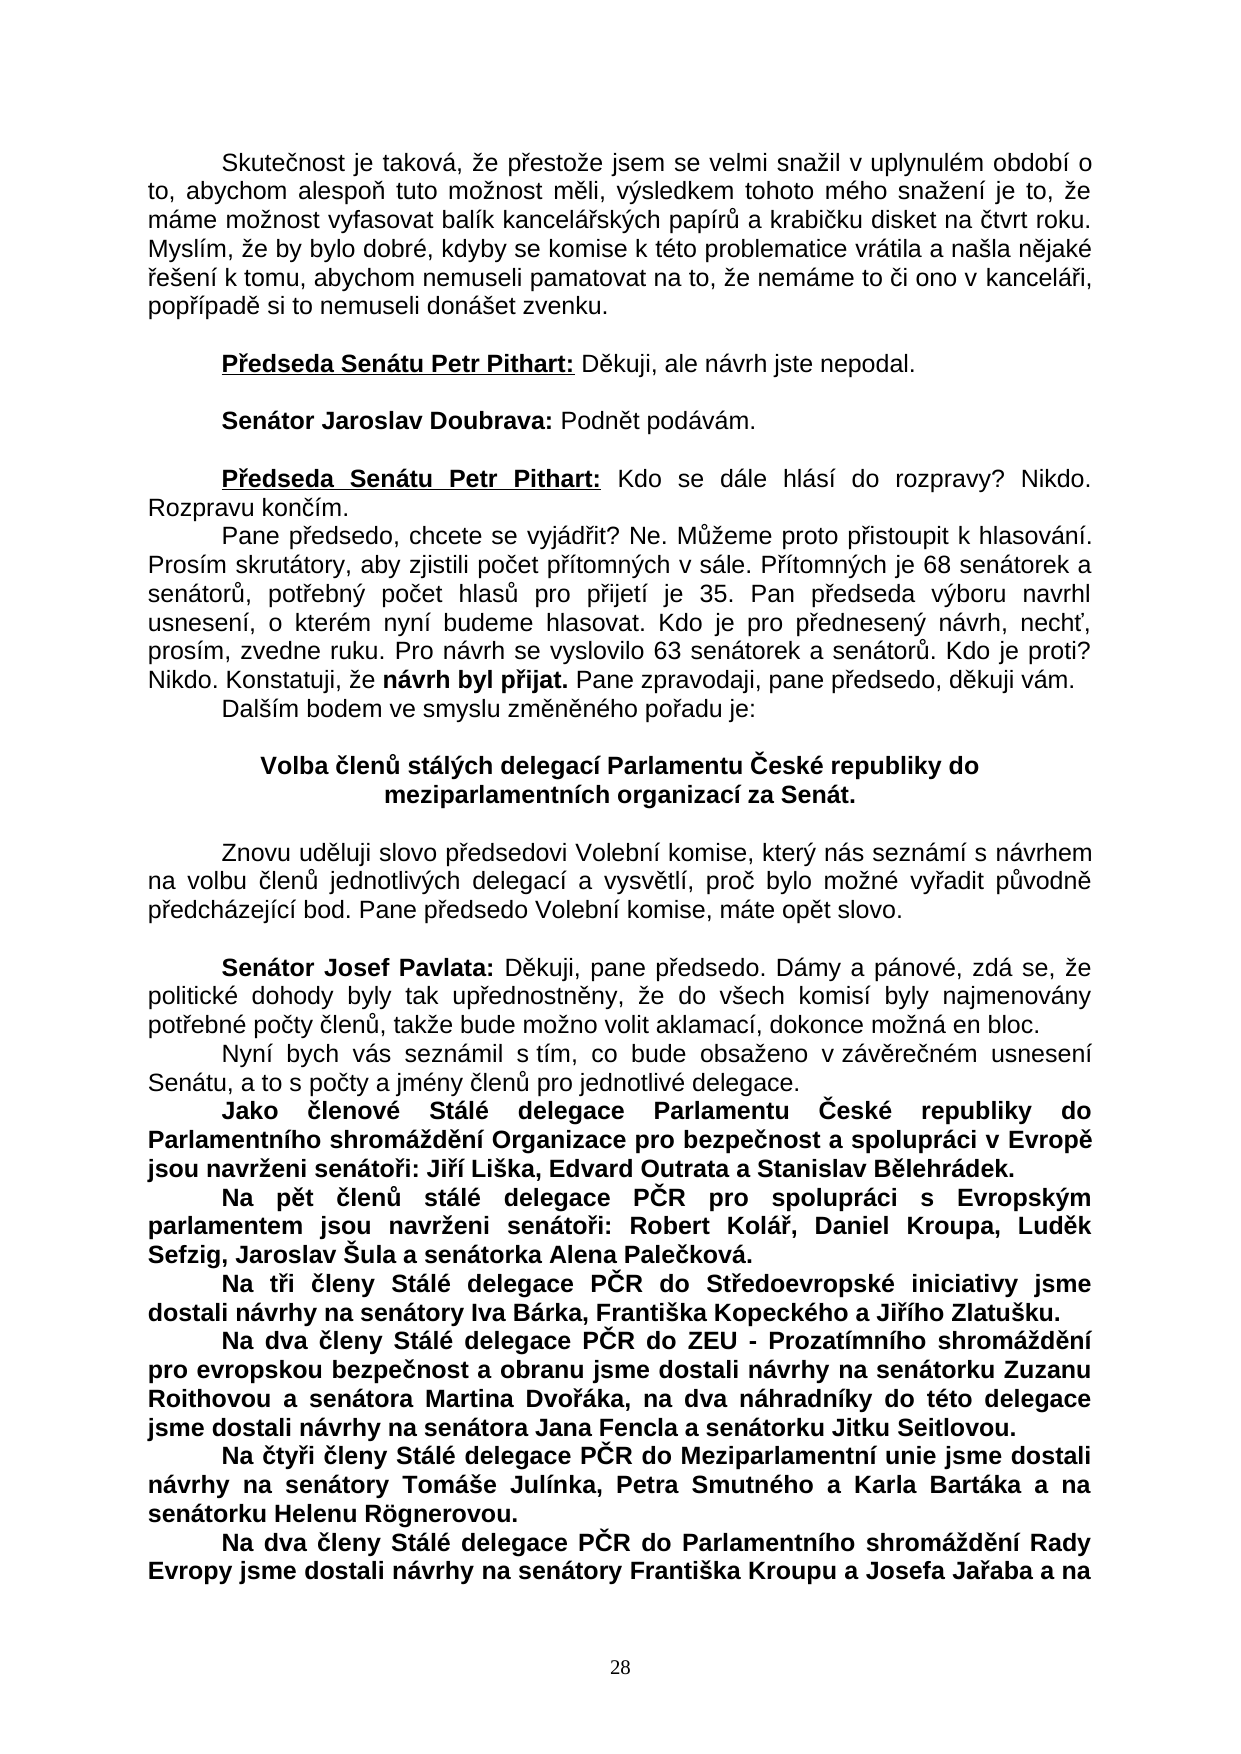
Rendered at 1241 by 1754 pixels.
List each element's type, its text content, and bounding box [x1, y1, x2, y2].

text Dalším bodem ve smyslu změněného pořadu je: [148, 694, 1093, 723]
text <A NAME='volba členů stálých delegací'></A>Volba členů stálých delegací Parlamentu České republiky do meziparlamentních organizací za Senát. [148, 751, 1093, 809]
text Nyní bych vás seznámil s tím, co bude obsaženo v závěrečném usnesení Senátu, a to s počty a jmény členů pro jednotlivé delegace. [148, 1039, 1093, 1096]
text Znovu uděluji slovo předsedovi Volební komise, který nás seznámí s návrhem na volbu členů jednotlivých delegací a vysvětlí, proč bylo možné vyřadit původně předcházející bod. Pane předsedo Volební komise, máte opět slovo. [148, 838, 1093, 924]
text Skutečnost je taková, že přestože jsem se velmi snažil v uplynulém období o to, abychom alespoň tuto možnost měli, výsledkem tohoto mého snažení je to, že máme možnost vyfasovat balík kancelářských papírů a krabičku disket na čtvrt roku. Myslím, že by bylo dobré, kdyby se komise k této problematice vrátila a našla nějaké řešení k tomu, abychom nemuseli pamatovat na to, že nemáme to či ono v kanceláři, popřípadě si to nemuseli donášet zvenku. [148, 148, 1093, 320]
text Předseda Senátu Petr Pithart: Děkuji, ale návrh jste nepodal. [148, 349, 1093, 378]
text Senátor Jaroslav Doubrava: Podnět podávám. [148, 406, 1093, 435]
text Na tři členy Stálé delegace PČR do Středoevropské iniciativy jsme dostali návrhy na senátory Iva Bárka, Františka Kopeckého a Jiřího Zlatušku. [148, 1269, 1093, 1326]
text Jako členové Stálé delegace Parlamentu České republiky do Parlamentního shromáždění Organizace pro bezpečnost a spolupráci v Evropě jsou navrženi senátoři: Jiří Liška, Edvard Outrata a Stanislav Bělehrádek. [148, 1096, 1093, 1183]
text Na čtyři členy Stálé delegace PČR do Meziparlamentní unie jsme dostali návrhy na senátory Tomáše Julínka, Petra Smutného a Karla Bartáka a na senátorku Helenu Rögnerovou. [148, 1441, 1093, 1528]
text Předseda Senátu Petr Pithart: Kdo se dále hlásí do rozpravy? Nikdo. Rozpravu končím. [148, 464, 1093, 521]
text Pane předsedo, chcete se vyjádřit? Ne. Můžeme proto přistoupit k hlasování. Prosím skrutátory, aby zjistili počet přítomných v sále. Přítomných je 68 senátorek a senátorů, potřebný počet hlasů pro přijetí je 35. Pan předseda výboru navrhl usnesení, o kterém nyní budeme hlasovat. Kdo je pro přednesený návrh, nechť, prosím, zvedne ruku. Pro návrh se vyslovilo 63 senátorek a senátorů. Kdo je proti? Nikdo. Konstatuji, že návrh byl přijat. Pane zpravodaji, pane předsedo, děkuji vám. [148, 521, 1093, 694]
text Na pět členů stálé delegace PČR pro spolupráci s Evropským parlamentem jsou navrženi senátoři: Robert Kolář, Daniel Kroupa, Luděk Sefzig, Jaroslav Šula a senátorka Alena Palečková. [148, 1183, 1093, 1269]
text Senátor Josef Pavlata: Děkuji, pane předsedo. Dámy a pánové, zdá se, že politické dohody byly tak upřednostněny, že do všech komisí byly najmenovány potřebné počty členů, takže bude možno volit aklamací, dokonce možná en bloc. [148, 953, 1093, 1039]
text Na dva členy Stálé delegace PČR do ZEU - Prozatímního shromáždění pro evropskou bezpečnost a obranu jsme dostali návrhy na senátorku Zuzanu Roithovou a senátora Martina Dvořáka, na dva náhradníky do této delegace jsme dostali návrhy na senátora Jana Fencla a senátorku Jitku Seitlovou. [148, 1326, 1093, 1441]
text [148, 1528, 1093, 1585]
